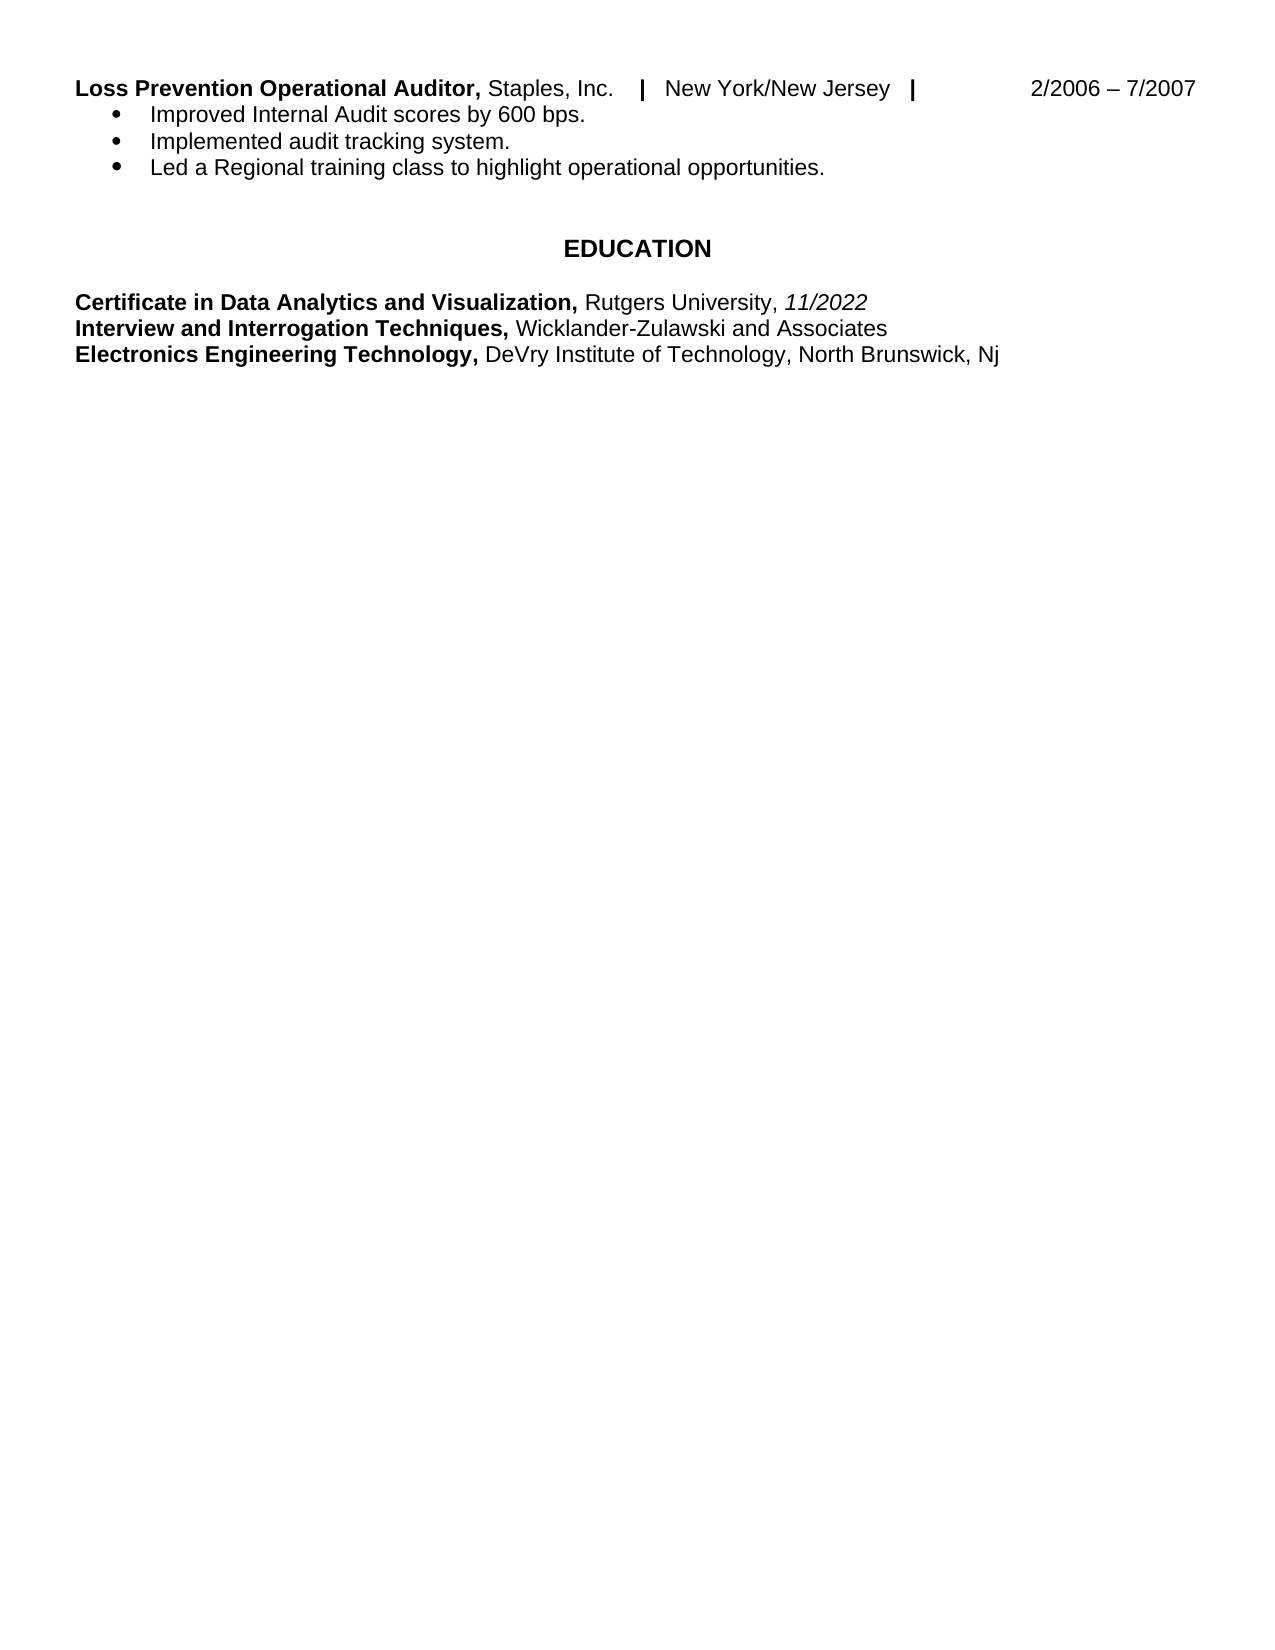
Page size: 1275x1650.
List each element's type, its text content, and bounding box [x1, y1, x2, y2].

subtitle Implemented audit tracking system. [112, 128, 1200, 154]
subtitle Electronics Engineering Technology, DeVry Institute of Technology, North Brunswick, Nj [75, 341, 1200, 368]
list Led a Regional training class to highlight operational opportunities. [112, 154, 1200, 181]
text Certificate in Data Analytics and Visualization, Rutgers University, 11/2022 [75, 289, 1200, 315]
text Interview and Interrogation Techniques, Wicklander-Zulawski and Associates [75, 315, 1200, 341]
subtitle Improved Internal Audit scores by 600 bps. [112, 101, 1200, 128]
subtitle Loss Prevention Operational Auditor, Staples, Inc. | New York/New Jersey | 2/2006 – 7/2007 [75, 75, 1200, 101]
subtitle EDUCATION [75, 234, 1200, 262]
